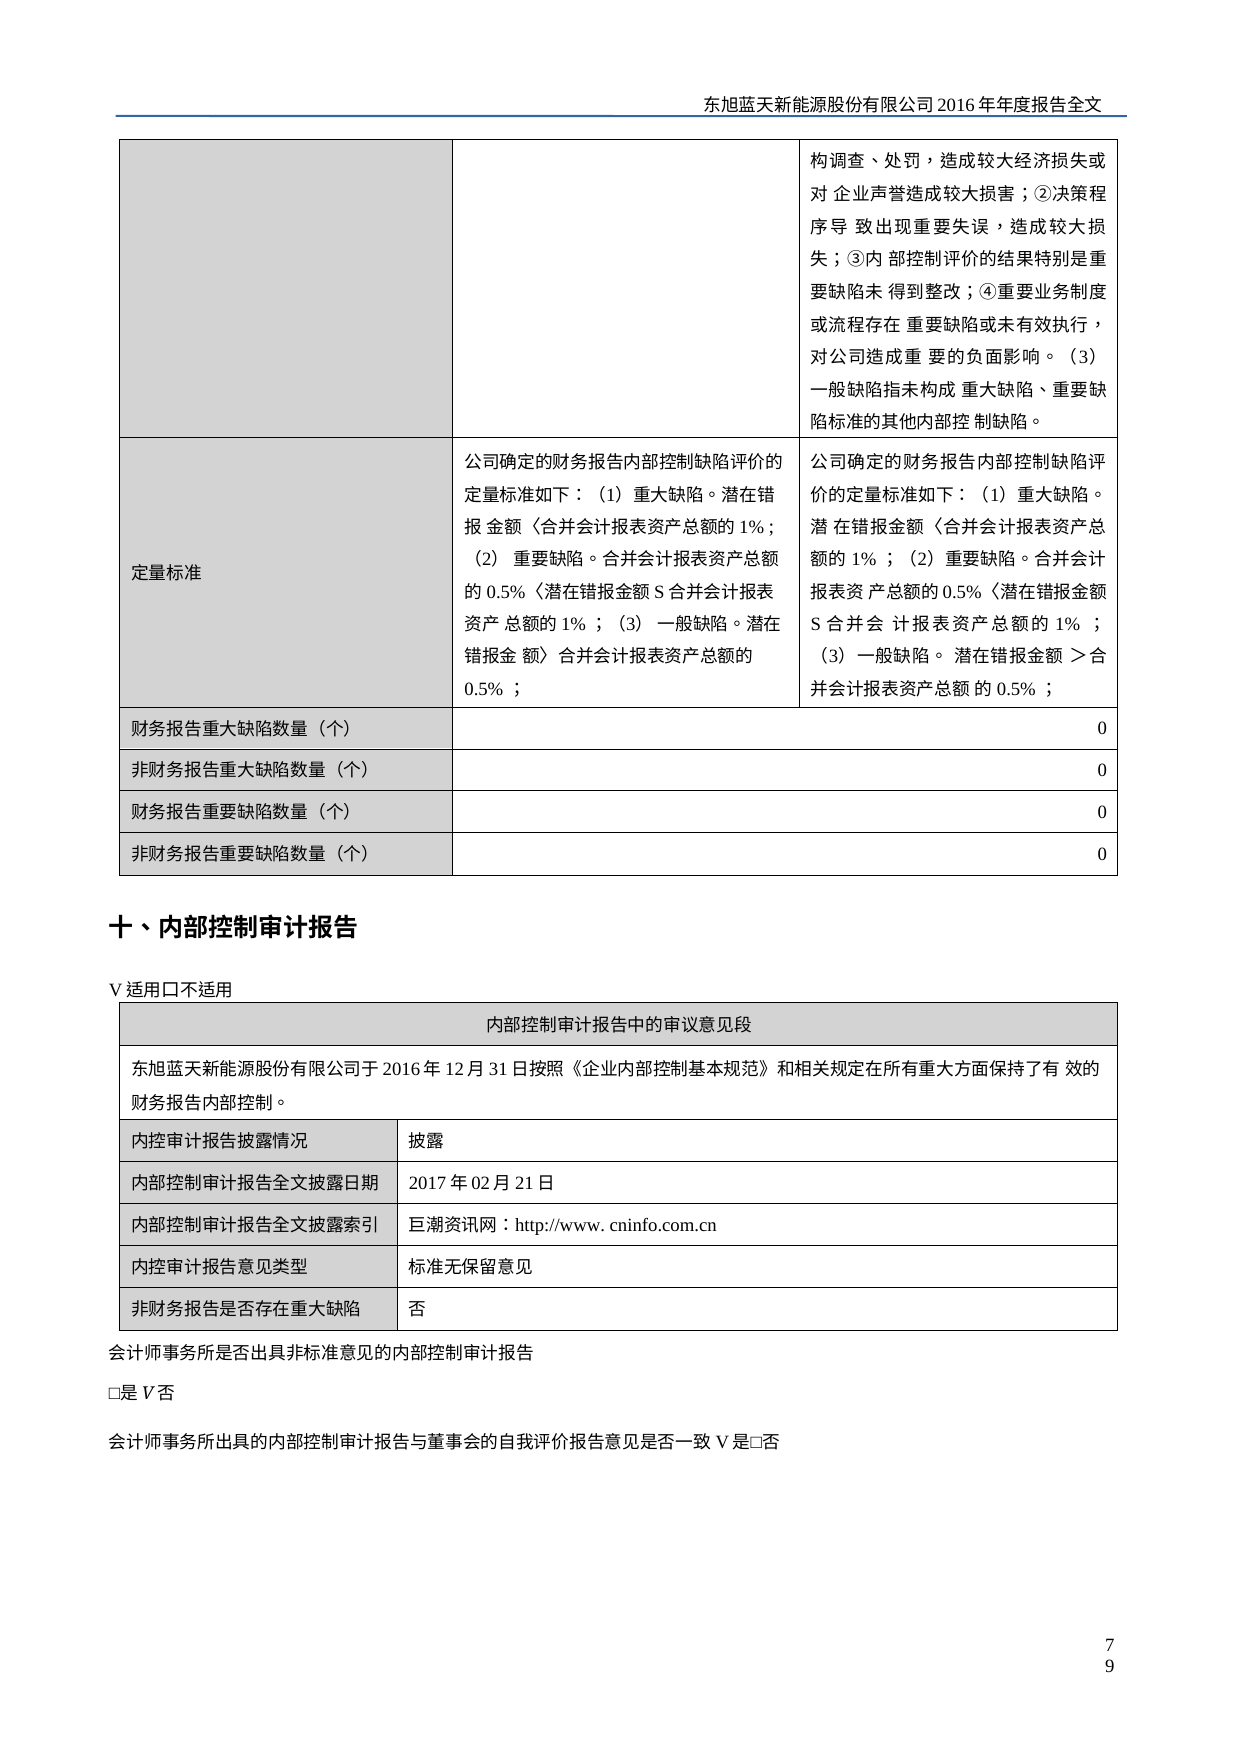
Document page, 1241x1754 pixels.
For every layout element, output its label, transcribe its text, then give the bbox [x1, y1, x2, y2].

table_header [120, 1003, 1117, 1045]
text 十、内部控制审计报告 [109, 909, 1129, 943]
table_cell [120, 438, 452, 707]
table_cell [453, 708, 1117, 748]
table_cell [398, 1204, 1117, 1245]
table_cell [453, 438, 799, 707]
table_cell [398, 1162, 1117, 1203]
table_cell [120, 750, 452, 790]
text 会计师事务所出具的内部控制审计报告与董事会的自我评价报告意见是否一致 V是□否 [109, 1421, 1129, 1456]
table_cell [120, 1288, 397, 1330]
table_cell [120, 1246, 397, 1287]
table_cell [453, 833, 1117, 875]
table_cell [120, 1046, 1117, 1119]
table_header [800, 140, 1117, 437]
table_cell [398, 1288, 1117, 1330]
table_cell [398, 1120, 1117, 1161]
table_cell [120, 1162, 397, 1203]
text □是V否 [109, 1381, 1129, 1405]
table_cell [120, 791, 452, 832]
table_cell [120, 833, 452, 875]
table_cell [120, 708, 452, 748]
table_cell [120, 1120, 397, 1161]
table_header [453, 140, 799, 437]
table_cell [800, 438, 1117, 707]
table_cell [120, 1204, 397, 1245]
text V适用口不适用 [109, 977, 1129, 1002]
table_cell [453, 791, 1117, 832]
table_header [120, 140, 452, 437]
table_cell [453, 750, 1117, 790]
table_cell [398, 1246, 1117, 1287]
text 会计师事务所是否出具非标准意见的内部控制审计报告 [109, 1331, 1129, 1366]
